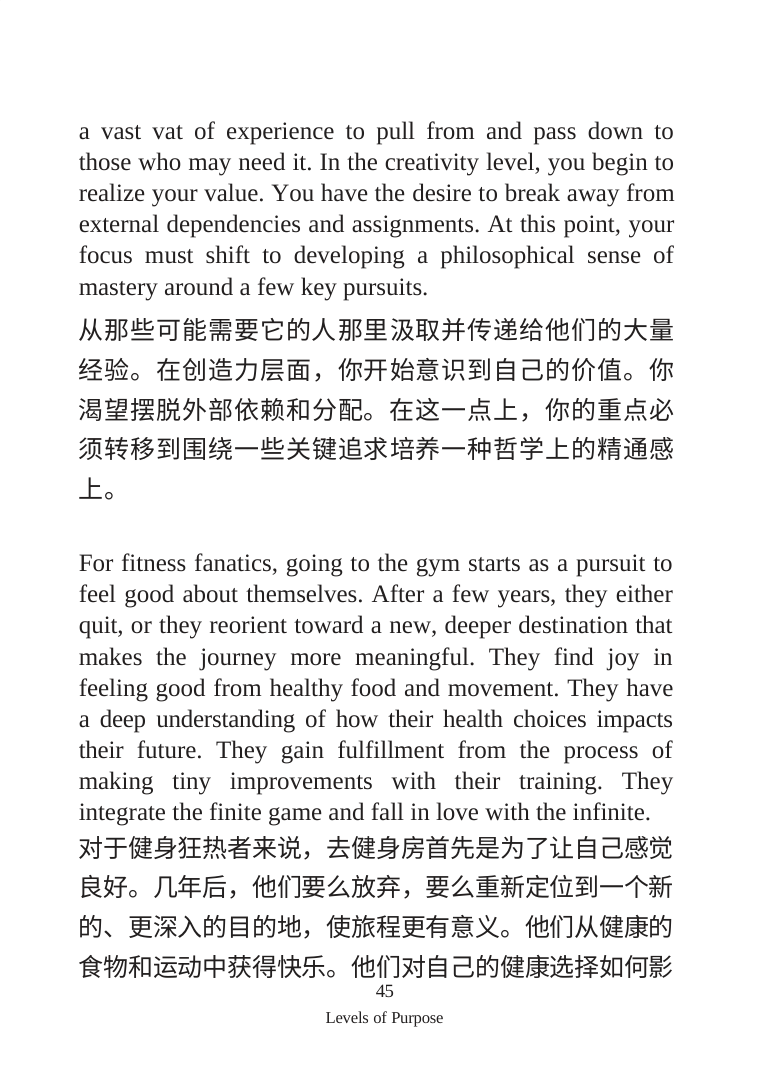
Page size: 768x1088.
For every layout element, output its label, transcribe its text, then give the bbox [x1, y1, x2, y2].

text 从那些可能需要它的人那里汲取并传递给他们的大量经验。在创造力层面，你开始意识到自己的价值。你渴望摆脱外部依赖和分配。在这一点上，你的重点必须转移到围绕一些关键追求培养一种哲学上的精通感上。 [78, 311, 675, 506]
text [78, 828, 675, 984]
text For fitness fanatics, going to the gym starts as a pursuit to feel good about themselves. After a few years, they either quit, or they reorient toward a new, deeper destination that makes the journey more meaningful. They find joy in feeling good from healthy food and movement. They have a deep understanding of how their health choices impacts their future. They gain fulfillment from the process of making tiny improvements with their training. They integrate the finite game and fall in love with the infinite. [78, 548, 673, 826]
text a vast vat of experience to pull from and pass down to those who may need it. In the creativity level, you begin to realize your value. You have the desire to break away from external dependencies and assignments. At this point, your focus must shift to developing a philosophical sense of mastery around a few key pursuits. [78, 116, 675, 300]
